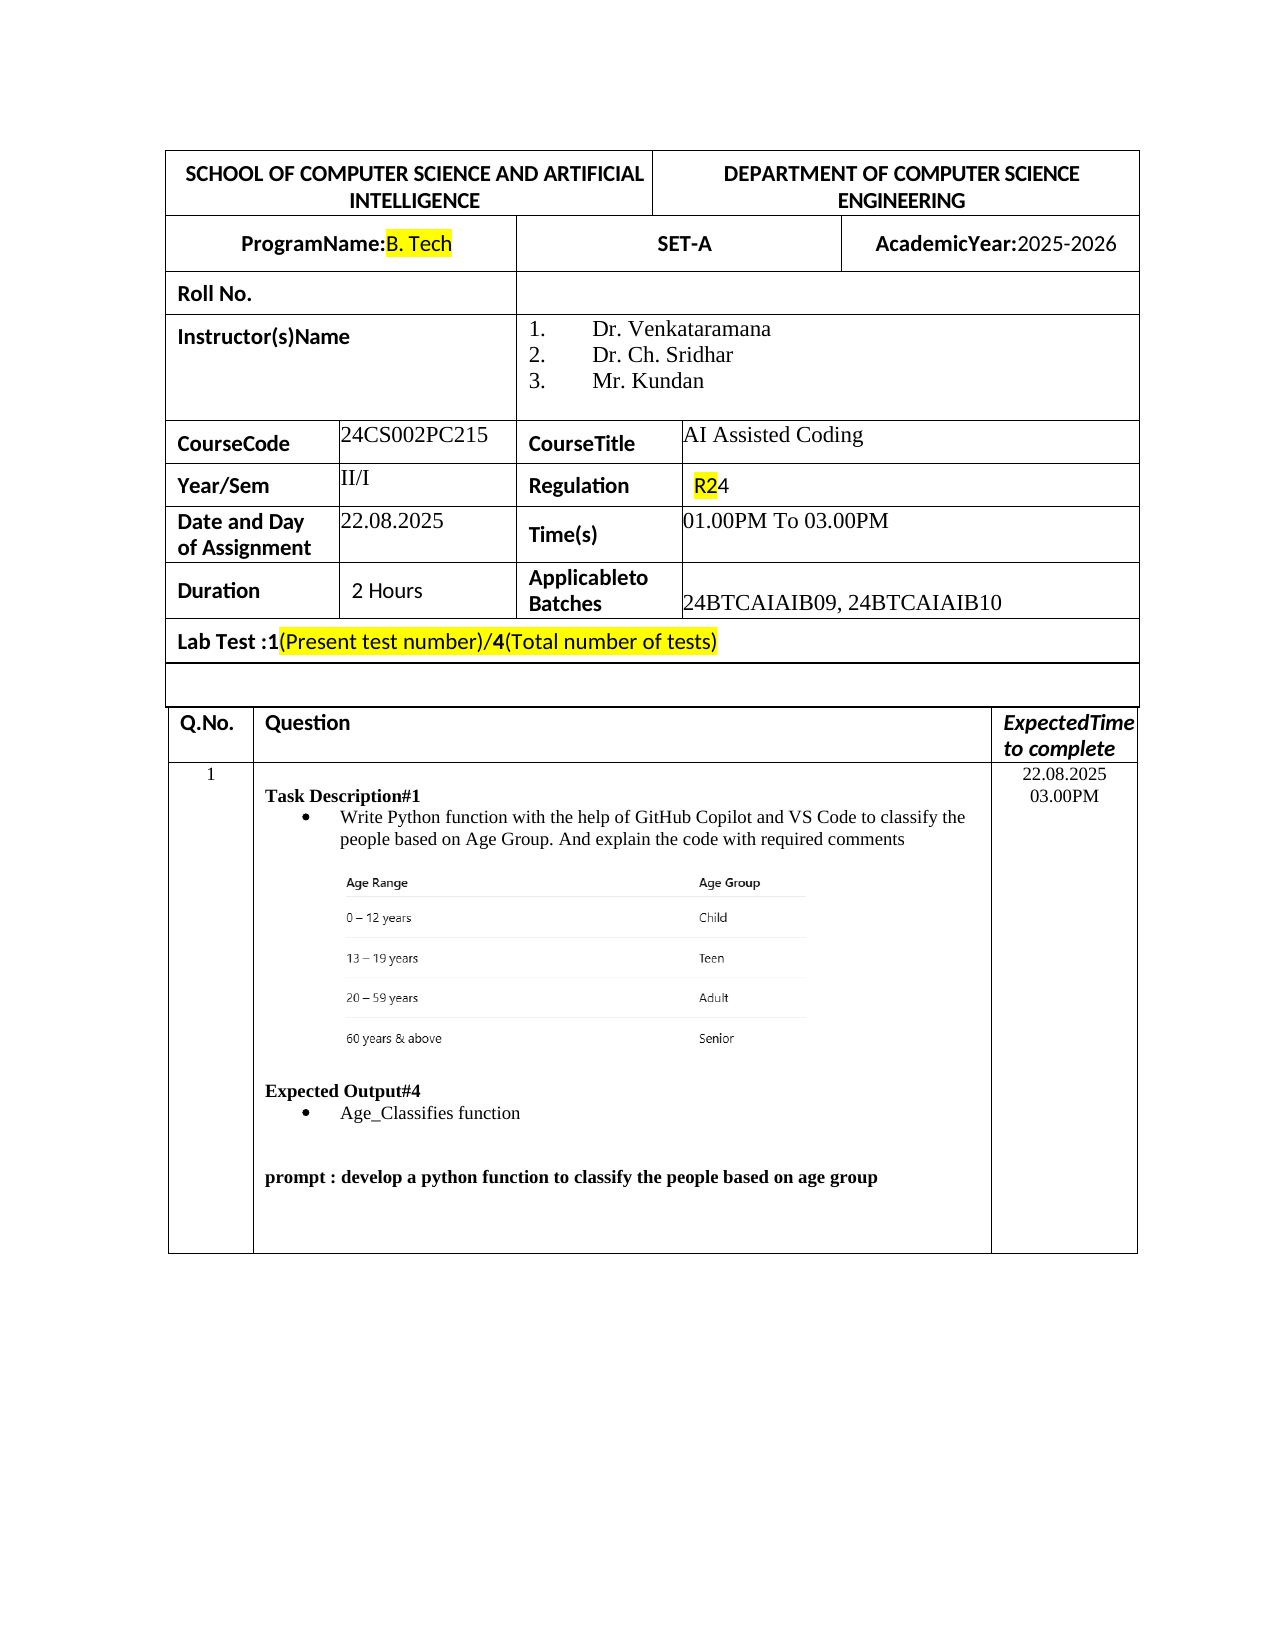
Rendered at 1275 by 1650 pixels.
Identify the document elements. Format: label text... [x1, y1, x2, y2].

table_cell Lab Test :1(Present test number)/4(Total number of tests) [166, 619, 1139, 662]
table_cell Applicableto Batches [517, 563, 682, 618]
table_cell Duration [166, 563, 339, 618]
table_cell Roll No. [166, 272, 516, 314]
table_cell 01.00PM To 03.00PM [683, 507, 1139, 562]
table_cell Question [254, 708, 991, 762]
table_cell Time(s) [517, 507, 682, 562]
table_cell R24 [683, 464, 1139, 506]
table_cell Year/Sem [166, 464, 339, 506]
table_cell CourseTitle [517, 421, 682, 463]
table_cell AI Assisted Coding [683, 421, 1139, 463]
table_cell ProgramName:B. Tech [166, 216, 516, 271]
table_cell AcademicYear:2025-2026 [842, 216, 1139, 271]
table_header DEPARTMENT OF COMPUTER SCIENCE ENGINEERING [653, 151, 1139, 215]
table_header SCHOOL OF COMPUTER SCIENCE AND ARTIFICIAL INTELLIGENCE [166, 151, 652, 215]
table_cell [166, 664, 1139, 706]
table_cell II/I [340, 464, 516, 506]
table_cell 22.08.2025 03.00PM [992, 763, 1137, 1252]
table_cell SET-A [517, 216, 841, 271]
picture [340, 870, 806, 1059]
table_cell ExpectedTime to complete [992, 708, 1137, 762]
table_cell Instructor(s)Name [166, 315, 516, 420]
table_cell Date and Day of Assignment [166, 507, 339, 562]
table_cell 1 [169, 763, 253, 1252]
table_cell 24BTCAIAIB09, 24BTCAIAIB10 [683, 563, 1139, 618]
table_cell Regulation [517, 464, 682, 506]
table_cell CourseCode [166, 421, 339, 463]
table_cell 24CS002PC215 [340, 421, 516, 463]
table_cell 2 Hours [340, 563, 516, 618]
table_cell Dr. Venkataramana Dr. Ch. Sridhar Mr. Kundan [517, 315, 1139, 420]
table_cell Q.No. [169, 708, 253, 762]
table_cell Task Description#1 Write Python function with the help of GitHub Copilot and VS Code to classify the people based on Age Group. And explain the code with required comments Expected Output#4 Age_Classifies function prompt : develop a python function to classify the people based on age group Task Description#2 Write Python program in cursor AI for student class with attributes like Name, Roll no, Marks and also construct a method i.e., display_details to display name, rollno and marks Expected Output#5 Student Class and Display Details Prompt : Create a Python class named Student with attributes name, roll_no, and marks. Add a method display _details() that prints all the attributes. Note: Report should be submitted a word document for all tasks in a single document with prompts, comments & code explanation, and output screenshots Evaluation Criteria: [254, 763, 991, 1252]
table_cell [517, 272, 1139, 314]
table_cell 22.08.2025 [340, 507, 516, 562]
